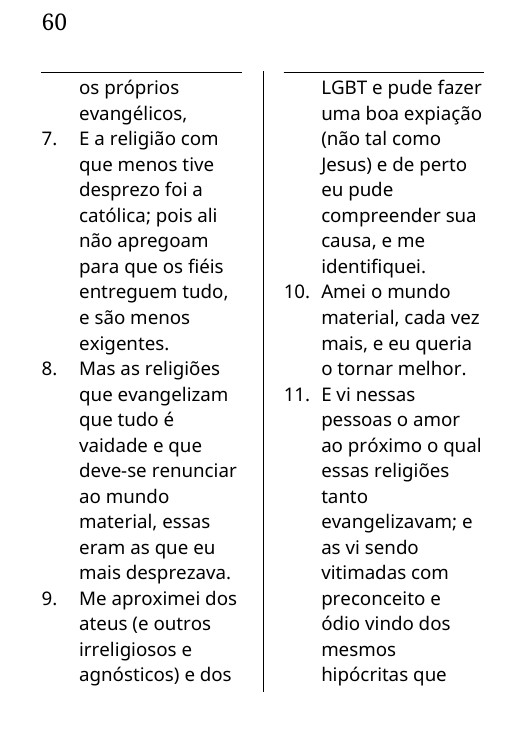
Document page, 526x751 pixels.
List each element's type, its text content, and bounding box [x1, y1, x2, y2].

list Me aproximei dos ateus (e outros irreligiosos e agnósticos) e dos LGBT e pude fazer uma boa expiação (não tal como Jesus) e de perto eu pude compreender sua causa, e me identifiquei. [283, 73, 484, 279]
list E a religião com que menos tive desprezo foi a católica; pois ali não apregoam para que os fiéis entreguem tudo, e são menos exigentes. [41, 126, 242, 355]
list Me aproximei dos ateus (e outros irreligiosos e agnósticos) e dos LGBT e pude fazer uma boa expiação (não tal como Jesus) e de perto eu pude compreender sua causa, e me identifiquei. [41, 585, 242, 687]
list Mas as religiões que evangelizam que tudo é vaidade e que deve-se renunciar ao mundo material, essas eram as que eu mais desprezava. [41, 355, 242, 585]
list Por que isso? Porque quando evangélico, eu ouvia contra os católicos, mas depois me decepcionei com os próprios evangélicos, [41, 73, 242, 126]
list Amei o mundo material, cada vez mais, e eu queria o tornar melhor. [283, 279, 484, 381]
